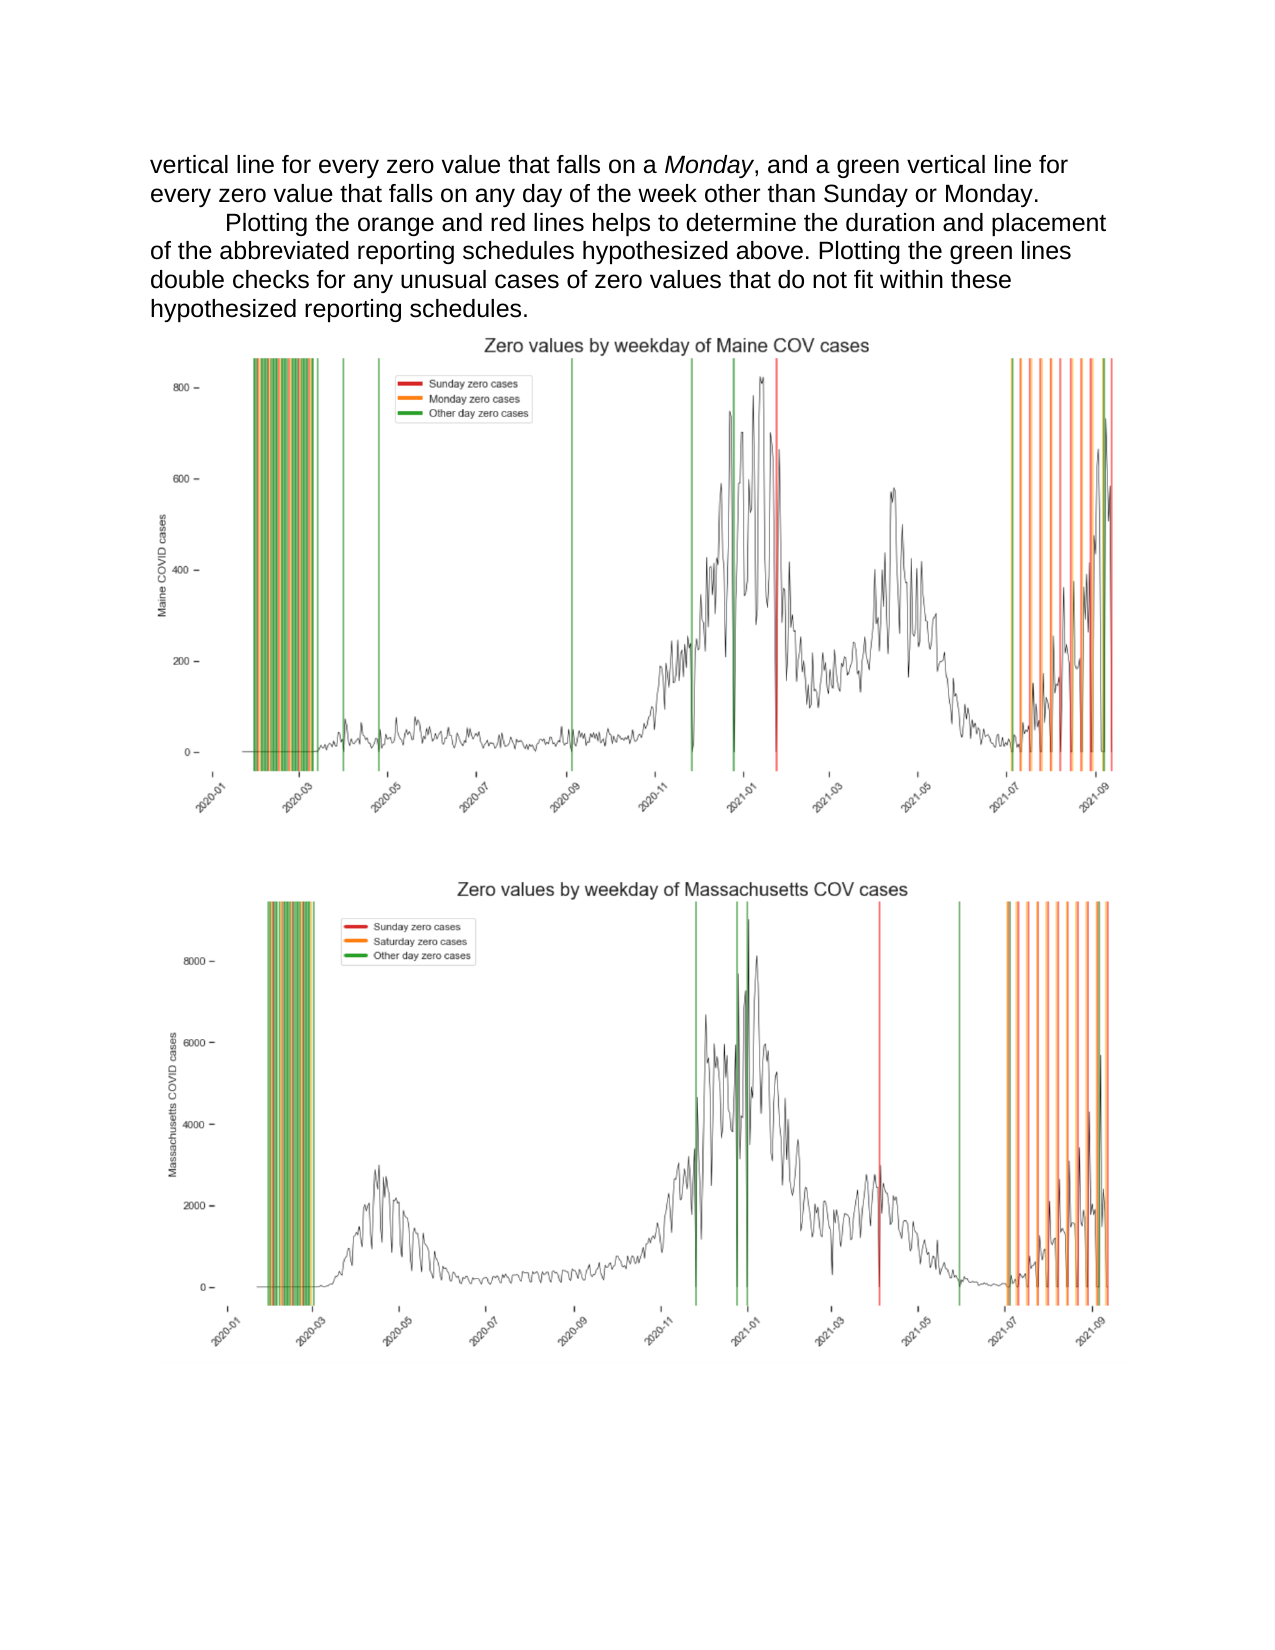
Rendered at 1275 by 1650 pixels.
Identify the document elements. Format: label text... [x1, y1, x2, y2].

text Plotting the orange and red lines helps to determine the duration and placement of the abbreviated reporting schedules hypothesized above. Plotting the green lines double checks for any unusual cases of zero values that do not fit within these hypothesized reporting schedules. [150, 207, 1125, 322]
picture [158, 876, 1134, 1364]
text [150, 150, 1125, 207]
picture [148, 330, 1133, 824]
